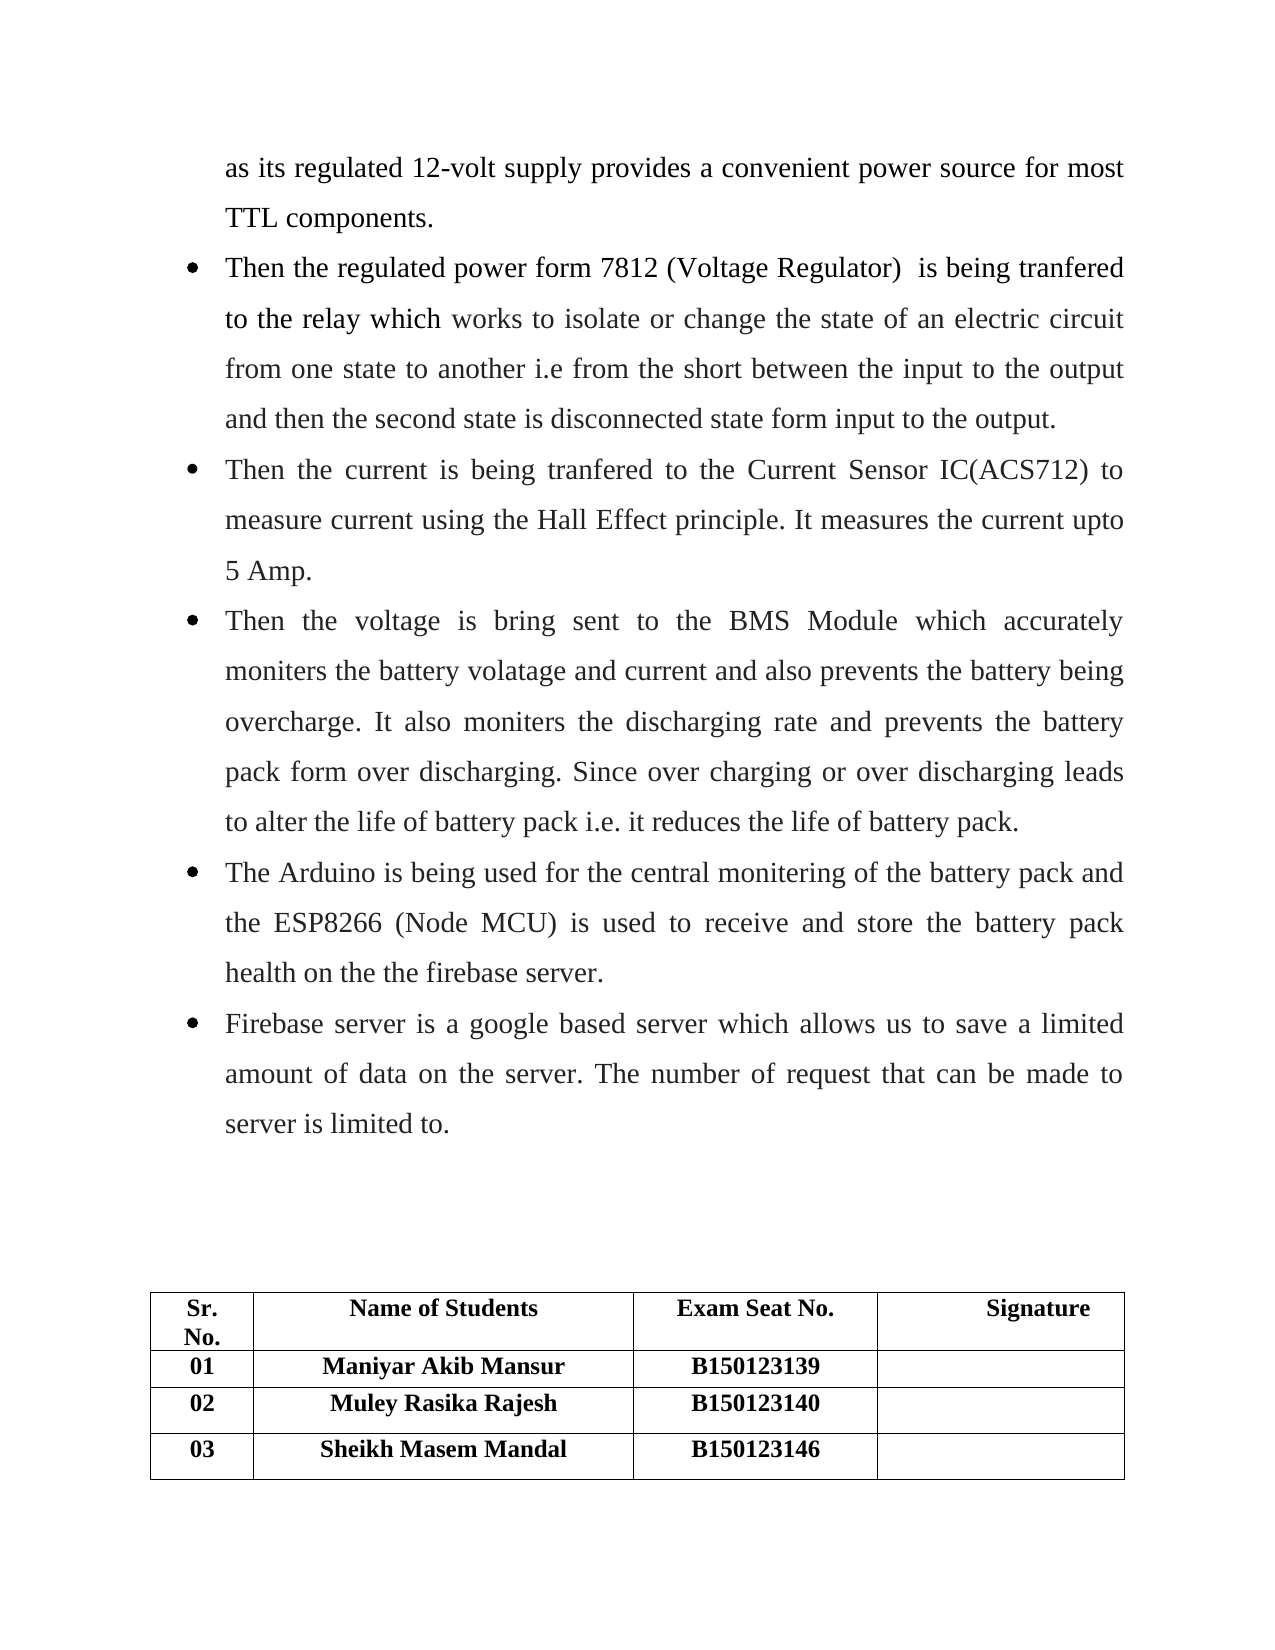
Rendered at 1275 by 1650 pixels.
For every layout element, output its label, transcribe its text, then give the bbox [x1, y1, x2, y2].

table_header Signature [878, 1293, 1124, 1350]
table_cell 01 [151, 1351, 253, 1387]
table_cell [878, 1434, 1124, 1478]
table_cell Sheikh Masem Mandal [254, 1434, 633, 1478]
table_header Exam Seat No. [634, 1293, 877, 1350]
table_header Sr. No. [151, 1293, 253, 1350]
table_cell B150123146 [634, 1434, 877, 1478]
table_cell 02 [151, 1388, 253, 1433]
list Firebase server is a google based server which allows us to save a limited amount of data on the server. The number of request that can be made to server is limited to. [187, 1006, 1125, 1140]
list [187, 150, 1125, 234]
list Then the voltage is bring sent to the BMS Module which accurately moniters the battery volatage and current and also prevents the battery being overcharge. It also moniters the discharging rate and prevents the battery pack form over discharging. Since over charging or over discharging leads to alter the life of battery pack i.e. it reduces the life of battery pack. [187, 603, 1125, 838]
table_header Name of Students [254, 1293, 633, 1350]
table_cell [878, 1351, 1124, 1387]
list Then the regulated power form 7812 (Voltage Regulator) is being tranfered to the relay which works to isolate or change the state of an electric circuit from one state to another i.e from the short between the input to the output and then the second state is disconnected state form input to the output. [187, 251, 1125, 435]
table_cell B150123140 [634, 1388, 877, 1433]
table_cell Maniyar Akib Mansur [254, 1351, 633, 1387]
table_cell B150123139 [634, 1351, 877, 1387]
list Then the current is being tranfered to the Current Sensor IC(ACS712) to measure current using the Hall Effect principle. It measures the current upto 5 Amp. [187, 452, 1125, 586]
table_cell [878, 1388, 1124, 1433]
table_cell 03 [151, 1434, 253, 1478]
list The Arduino is being used for the central monitering of the battery pack and the ESP8266 (Node MCU) is used to receive and store the battery pack health on the the firebase server. [187, 855, 1125, 989]
table_cell Muley Rasika Rajesh [254, 1388, 633, 1433]
